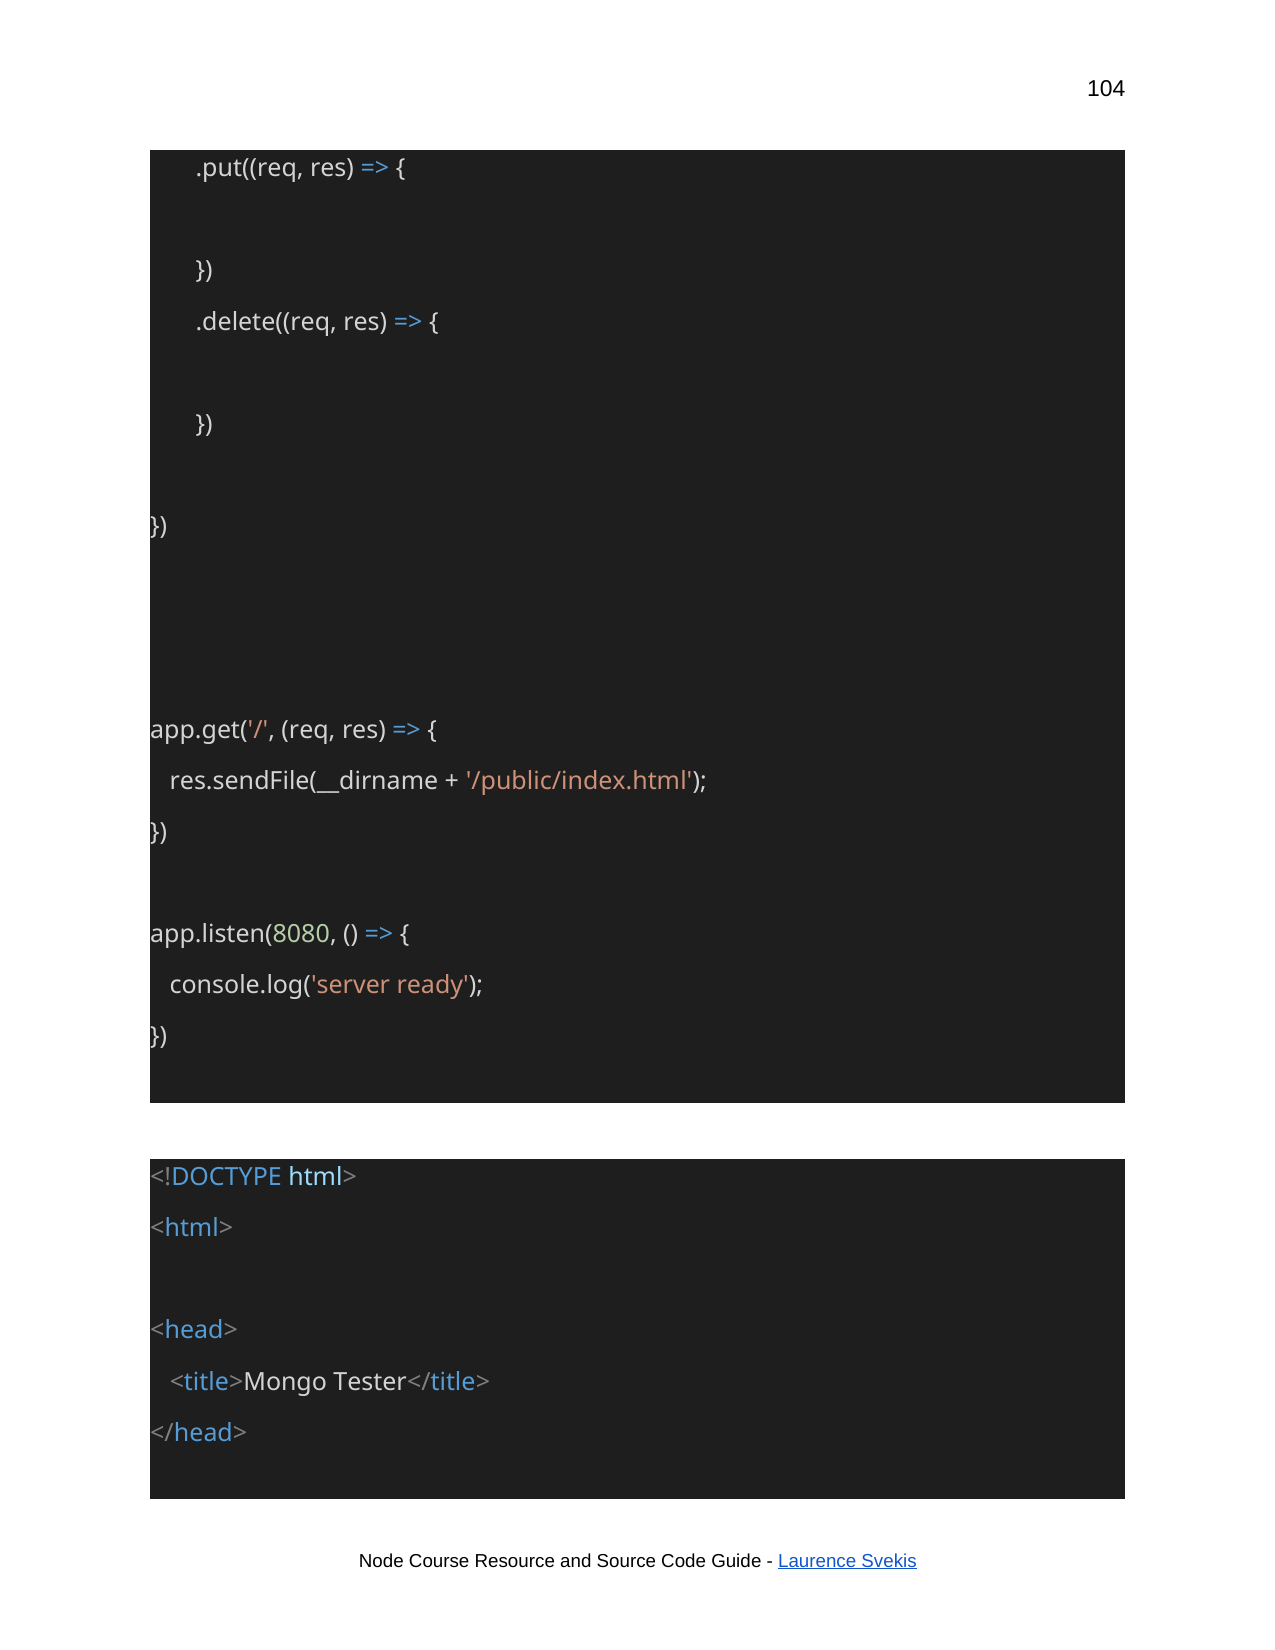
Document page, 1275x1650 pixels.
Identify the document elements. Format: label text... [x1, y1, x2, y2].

text }) [150, 507, 1125, 541]
text .put((req, res) => { [150, 150, 1125, 184]
text </head> [150, 1414, 1125, 1448]
text <!DOCTYPE html> [150, 1159, 1125, 1193]
text console.log('server ready'); [150, 967, 1125, 1001]
text app.get('/', (req, res) => { [150, 711, 1125, 746]
text <title>Mongo Tester</title> [150, 1363, 1125, 1397]
text <html> [150, 1210, 1125, 1244]
text .delete((req, res) => { [150, 303, 1125, 337]
text }) [150, 813, 1125, 848]
text res.sendFile(__dirname + '/public/index.html'); [150, 762, 1125, 797]
text app.listen(8080, () => { [150, 916, 1125, 950]
text }) [150, 252, 1125, 286]
text }) [150, 1018, 1125, 1052]
text <head> [150, 1312, 1125, 1346]
text }) [150, 405, 1125, 439]
